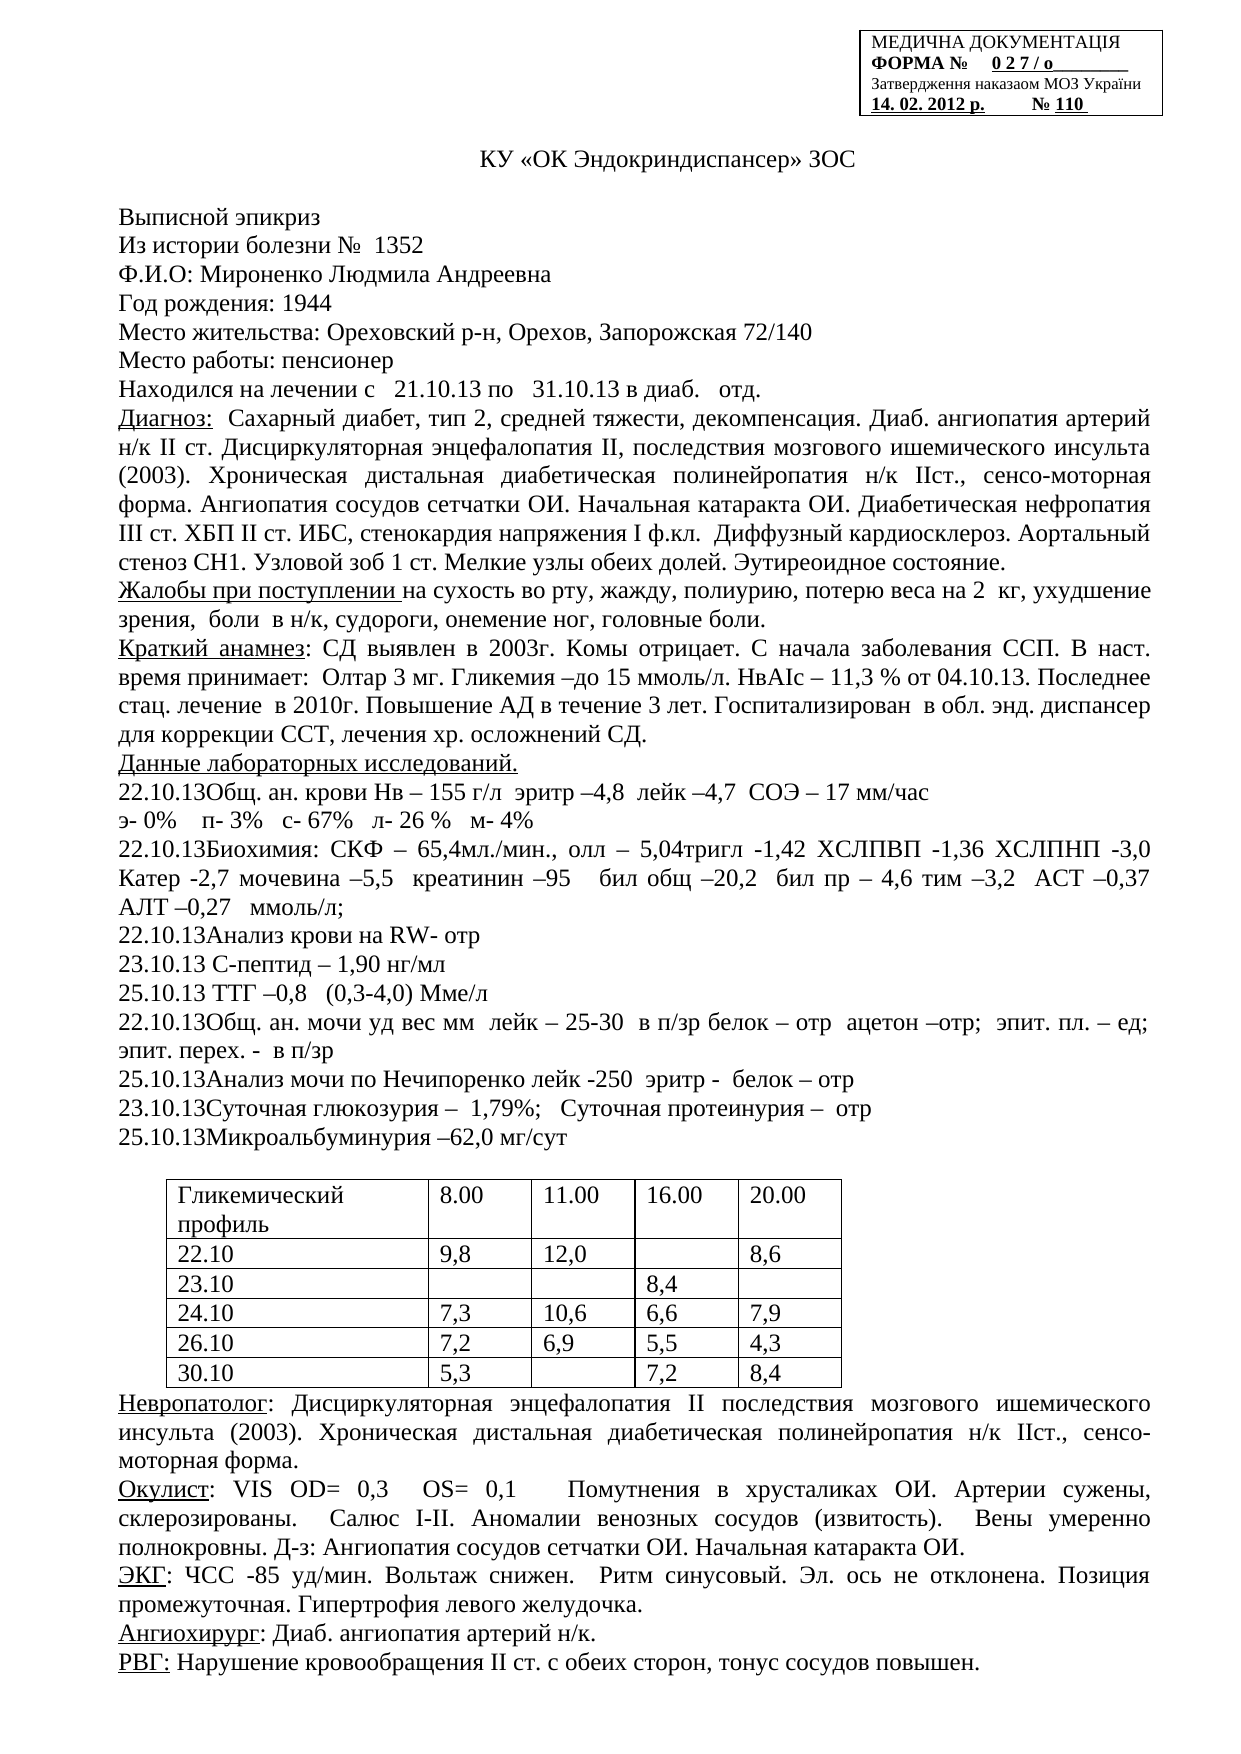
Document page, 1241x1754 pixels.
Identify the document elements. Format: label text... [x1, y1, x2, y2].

text 22.10.13Общ. ан. крови Нв – 155 г/л эритр –4,8 лейк –4,7 СОЭ – 17 мм/час [118, 777, 1152, 806]
table_cell 6,6 [636, 1299, 738, 1327]
table_cell 22.10 [167, 1239, 428, 1268]
text Место работы: пенсионер [118, 346, 1152, 374]
table_cell 12,0 [532, 1239, 634, 1268]
text Находился на лечении с 21.10.13 по 31.10.13 в диаб. отд. [118, 374, 1152, 403]
text Краткий анамнез: СД выявлен в 2003г. Комы отрицает. С начала заболевания ССП. В наст. время принимает: Олтар 3 мг. Гликемия –до 15 ммоль/л. НвАIс – 11,3 % от 04.10.13. Последнее стац. лечение в 2010г. Повышение АД в течение 3 лет. Госпитализирован в обл. энд. диспансер для коррекции ССТ, лечения хр. осложнений СД. [118, 633, 1152, 748]
subtitle КУ «ОК Эндокриндиспансер» ЗОС [177, 144, 1158, 173]
text 22.10.13Биохимия: СКФ – 65,4мл./мин., олл – 5,04тригл -1,42 ХСЛПВП -1,36 ХСЛПНП -3,0 Катер -2,7 мочевина –5,5 креатинин –95 бил общ –20,2 бил пр – 4,6 тим –3,2 АСТ –0,37 АЛТ –0,27 ммоль/л; [118, 834, 1152, 921]
table_cell 30.10 [167, 1358, 428, 1387]
table_cell 8,6 [739, 1239, 841, 1268]
table_cell 26.10 [167, 1328, 428, 1357]
text Невропатолог: Дисциркуляторная энцефалопатия II последствия мозгового ишемического инсульта (2003). Хроническая дистальная диабетическая полинейропатия н/к IIст., сенсо-моторная форма. [118, 1388, 1152, 1474]
table_cell 7,2 [429, 1328, 531, 1357]
text Место жительства: Ореховский р-н, Орехов, Запорожская 72/140 [118, 317, 1152, 346]
text ЭКГ: ЧСС -85 уд/мин. Вольтаж снижен. Ритм синусовый. Эл. ось не отклонена. Позиция промежуточная. Гипертрофия левого желудочка. [118, 1560, 1152, 1618]
table_cell 24.10 [167, 1299, 428, 1327]
table_cell [532, 1358, 634, 1387]
table_cell 8,4 [739, 1358, 841, 1387]
text Год рождения: 1944 [118, 288, 1152, 317]
table_cell 23.10 [167, 1269, 428, 1297]
table_cell [636, 1239, 738, 1268]
text Диагноз: Сахарный диабет, тип 2, средней тяжести, декомпенсация. Диаб. ангиопатия артерий н/к II ст. Дисциркуляторная энцефалопатия II, последствия мозгового ишемического инсульта (2003). Хроническая дистальная диабетическая полинейропатия н/к IIст., сенсо-моторная форма. Ангиопатия сосудов сетчатки ОИ. Начальная катаракта ОИ. Диабетическая нефропатия III ст. ХБП II ст. ИБС, стенокардия напряжения I ф.кл. Диффузный кардиосклероз. Аортальный стеноз СН1. Узловой зоб 1 ст. Мелкие узлы обеих долей. Эутиреоидное состояние. [118, 403, 1152, 576]
text Жалобы при поступлении на сухость во рту, жажду, полиурию, потерю веса на 2 кг, ухудшение зрения, боли в н/к, судороги, онемение ног, головные боли. [118, 576, 1152, 633]
subtitle Выписной эпикриз [118, 202, 1158, 231]
table_cell 4,3 [739, 1328, 841, 1357]
subtitle Ф.И.О: Мироненко Людмила Андреевна [118, 259, 1152, 288]
table_cell [532, 1269, 634, 1297]
text РВГ: Нарушение кровообращения II ст. с обеих сторон, тонус сосудов повышен. [118, 1647, 1152, 1675]
text 23.10.13 С-пептид – 1,90 нг/мл [118, 949, 1152, 978]
table_header 8.00 [429, 1180, 531, 1238]
table_cell 7,9 [739, 1299, 841, 1327]
text 22.10.13Анализ крови на RW- отр [118, 921, 1152, 949]
table_header Гликемический профиль [167, 1180, 428, 1238]
text Данные лабораторных исследований. [118, 748, 1152, 777]
subtitle 22.10.13Общ. ан. мочи уд вес мм лейк – 25-30 в п/зр белок – отр ацетон –отр; эпит. пл. – ед; эпит. перех. - в п/зр [118, 1007, 1152, 1064]
table_cell 5,5 [636, 1328, 738, 1357]
table_header 20.00 [739, 1180, 841, 1238]
text э- 0% п- 3% с- 67% л- 26 % м- 4% [118, 806, 1152, 834]
table_cell 7,2 [636, 1358, 738, 1387]
table_cell [429, 1269, 531, 1297]
table_header 16.00 [636, 1180, 738, 1238]
table_cell 8,4 [636, 1269, 738, 1297]
table_cell [739, 1269, 841, 1297]
text 23.10.13Суточная глюкозурия – 1,79%; Суточная протеинурия – отр [118, 1093, 1152, 1122]
text 25.10.13Анализ мочи по Нечипоренко лейк -250 эритр - белок – отр [118, 1064, 1152, 1093]
table_cell 9,8 [429, 1239, 531, 1268]
text 25.10.13 ТТГ –0,8 (0,3-4,0) Мме/л [118, 978, 1152, 1007]
text Ангиохирург: Диаб. ангиопатия артерий н/к. [118, 1618, 1152, 1647]
table_cell 7,3 [429, 1299, 531, 1327]
subtitle 25.10.13Микроальбуминурия –62,0 мг/сут [118, 1122, 1152, 1151]
table_cell 6,9 [532, 1328, 634, 1357]
table_cell 5,3 [429, 1358, 531, 1387]
table_header 11.00 [532, 1180, 634, 1238]
table_cell 10,6 [532, 1299, 634, 1327]
text Окулист: VIS OD= 0,3 OS= 0,1 Помутнения в хрусталиках ОИ. Артерии сужены, склерозированы. Салюс I-II. Аномалии венозных сосудов (извитость). Вены умеренно полнокровны. Д-з: Ангиопатия сосудов сетчатки ОИ. Начальная катаракта ОИ. [118, 1474, 1152, 1560]
subtitle Из истории болезни № 1352 [118, 231, 1152, 259]
